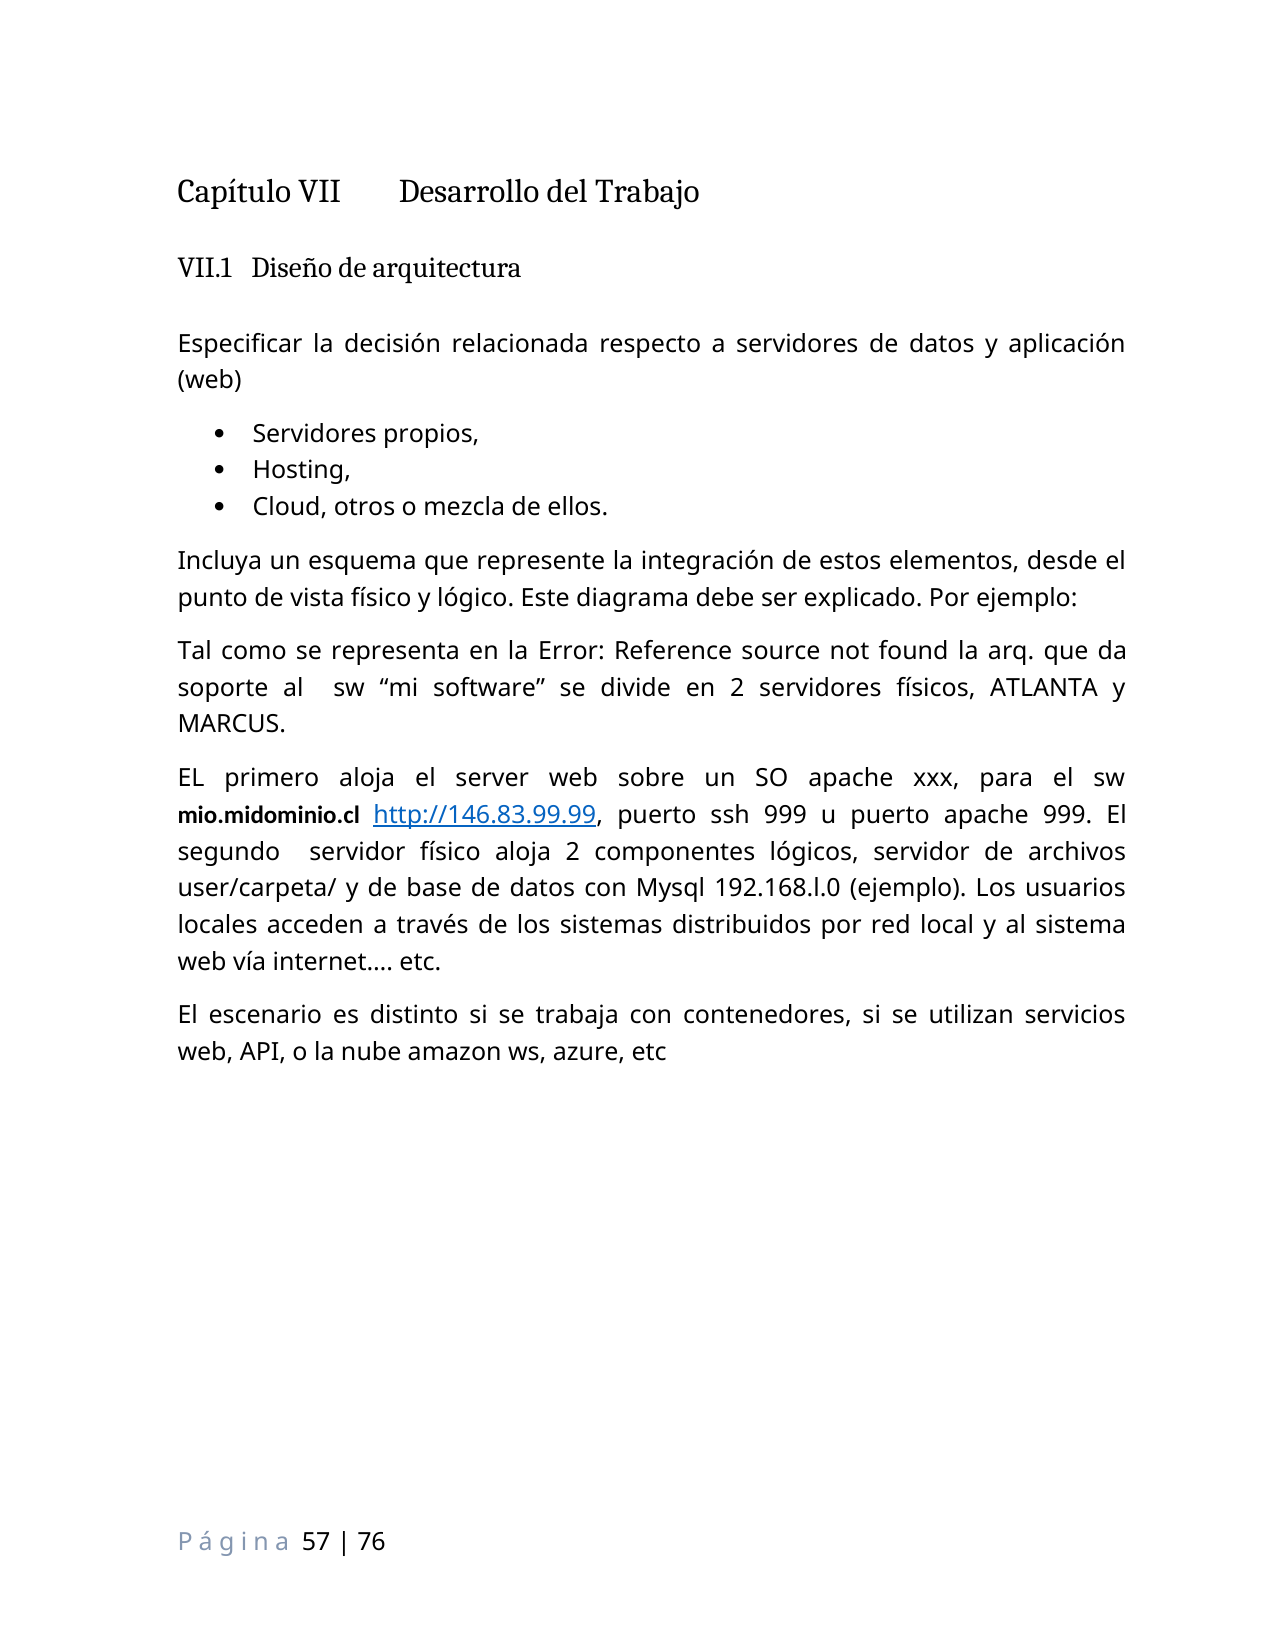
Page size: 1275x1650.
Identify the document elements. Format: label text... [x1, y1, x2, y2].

subtitle Diseño de arquitectura [177, 252, 1127, 285]
list Cloud, otros o mezcla de ellos. [215, 489, 1127, 523]
text Especificar la decisión relacionada respecto a servidores de datos y aplicación (web) [177, 325, 1127, 396]
text EL primero aloja el server web sobre un SO apache xxx, para el sw mio.midominio.cl http://146.83.99.99, puerto ssh 999 u puerto apache 999. El segundo servidor físico aloja 2 componentes lógicos, servidor de archivos user/carpeta/ y de base de datos con Mysql 192.168.l.0 (ejemplo). Los usuarios locales acceden a través de los sistemas distribuidos por red local y al sistema web vía internet…. etc. [177, 759, 1127, 977]
text El escenario es distinto si se trabaja con contenedores, si se utilizan servicios web, API, o la nube amazon ws, azure, etc [177, 997, 1127, 1068]
text Incluya un esquema que represente la integración de estos elementos, desde el punto de vista físico y lógico. Este diagrama debe ser explicado. Por ejemplo: [177, 542, 1127, 613]
list Hosting, [215, 452, 1127, 486]
list Servidores propios, [215, 415, 1127, 449]
subtitle Desarrollo del Trabajo [177, 173, 1127, 211]
